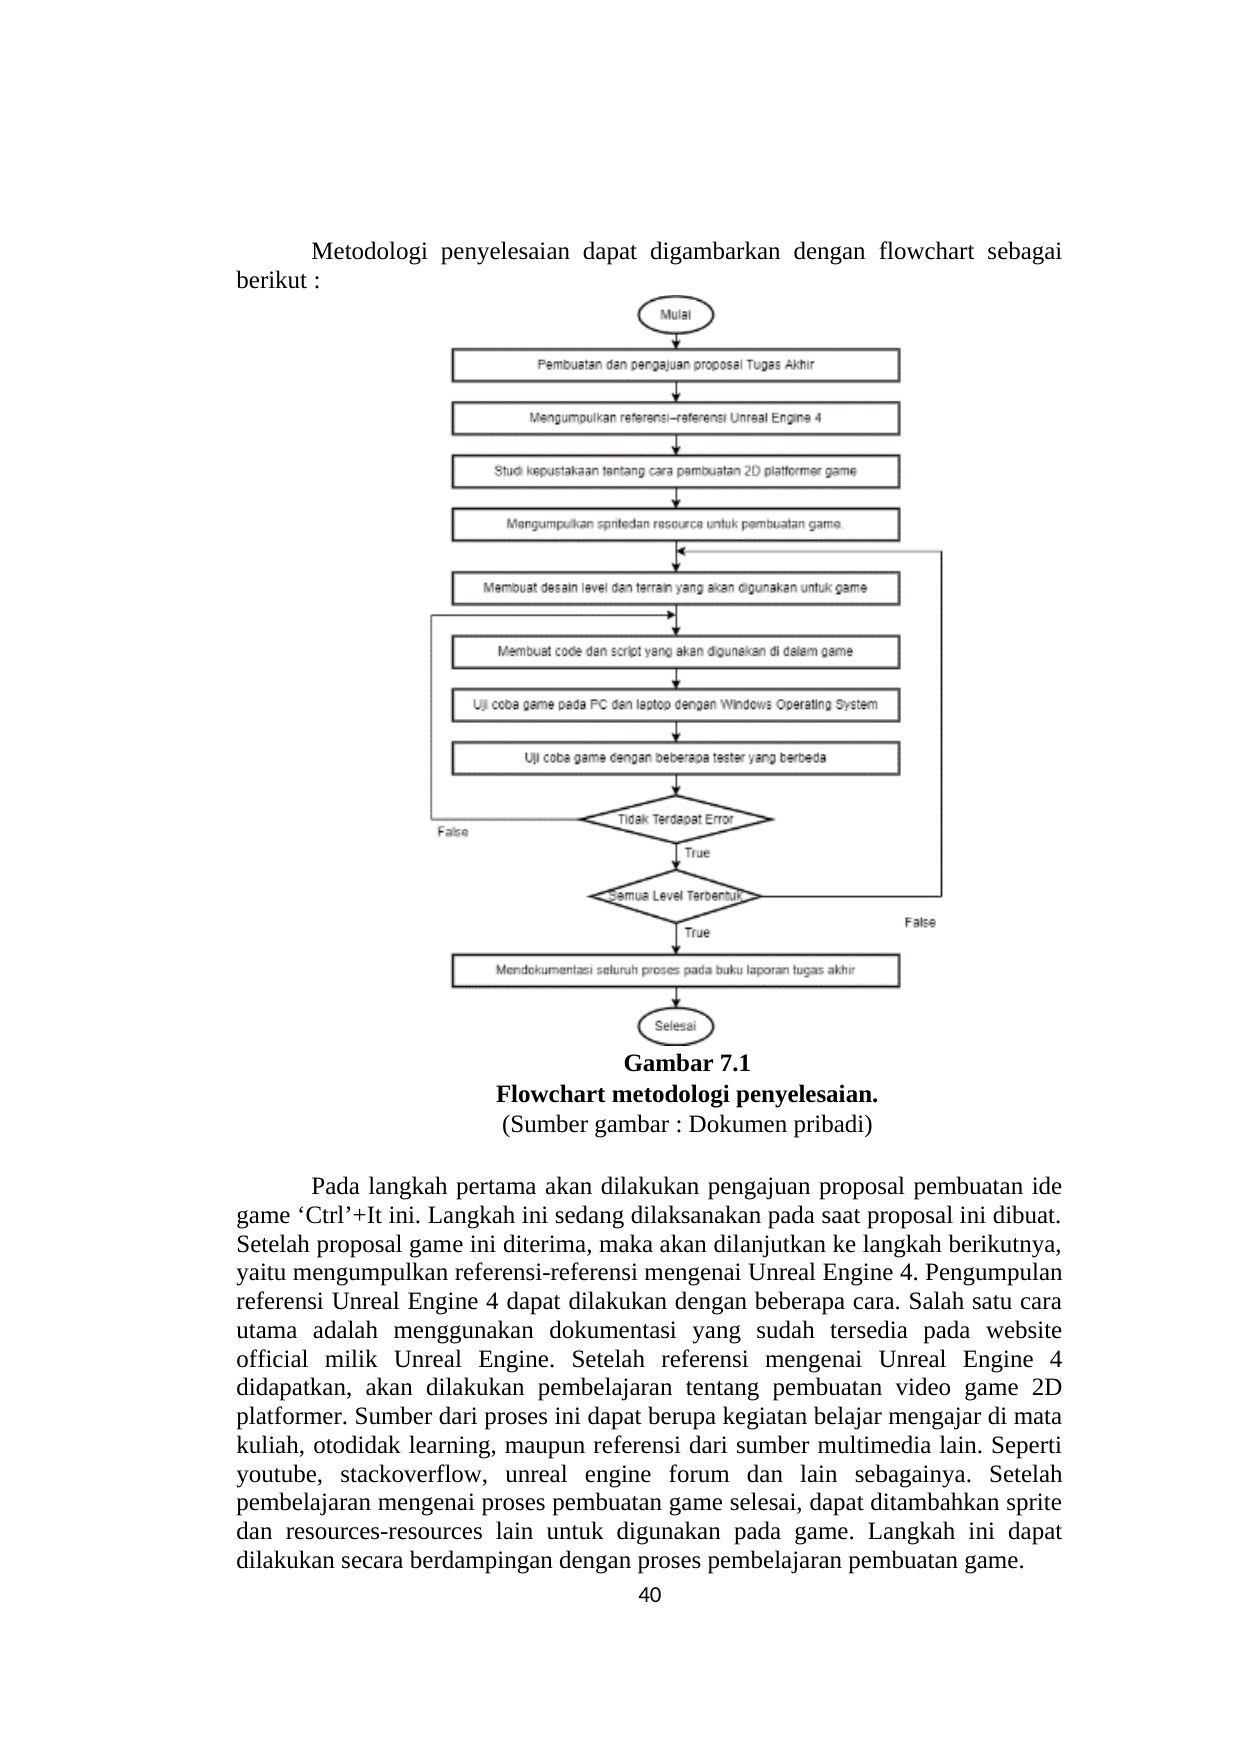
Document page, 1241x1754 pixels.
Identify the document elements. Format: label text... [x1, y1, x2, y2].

picture [424, 295, 951, 1046]
text Flowchart metodologi penyelesaian. [311, 1079, 1063, 1107]
text Gambar 7.1 [311, 1048, 1063, 1077]
text Pada langkah pertama akan dilakukan pengajuan proposal pembuatan ide game ‘Ctrl’+It ini. Langkah ini sedang dilaksanakan pada saat proposal ini dibuat. Setelah proposal game ini diterima, maka akan dilanjutkan ke langkah berikutnya, yaitu mengumpulkan referensi-referensi mengenai Unreal Engine 4. Pengumpulan referensi Unreal Engine 4 dapat dilakukan dengan beberapa cara. Salah satu cara utama adalah menggunakan dokumentasi yang sudah tersedia pada website official milik Unreal Engine. Setelah referensi mengenai Unreal Engine 4 didapatkan, akan dilakukan pembelajaran tentang pembuatan video game 2D platformer. Sumber dari proses ini dapat berupa kegiatan belajar mengajar di mata kuliah, otodidak learning, maupun referensi dari sumber multimedia lain. Seperti youtube, stackoverflow, unreal engine forum dan lain sebagainya. Setelah pembelajaran mengenai proses pembuatan game selesai, dapat ditambahkan sprite dan resources-resources lain untuk digunakan pada game. Langkah ini dapat dilakukan secara berdampingan dengan proses pembelajaran pembuatan game. [236, 1171, 1063, 1574]
text (Sumber gambar : Dokumen pribadi) [311, 1109, 1063, 1138]
text Metodologi penyelesaian dapat digambarkan dengan flowchart sebagai berikut : [236, 236, 1063, 294]
